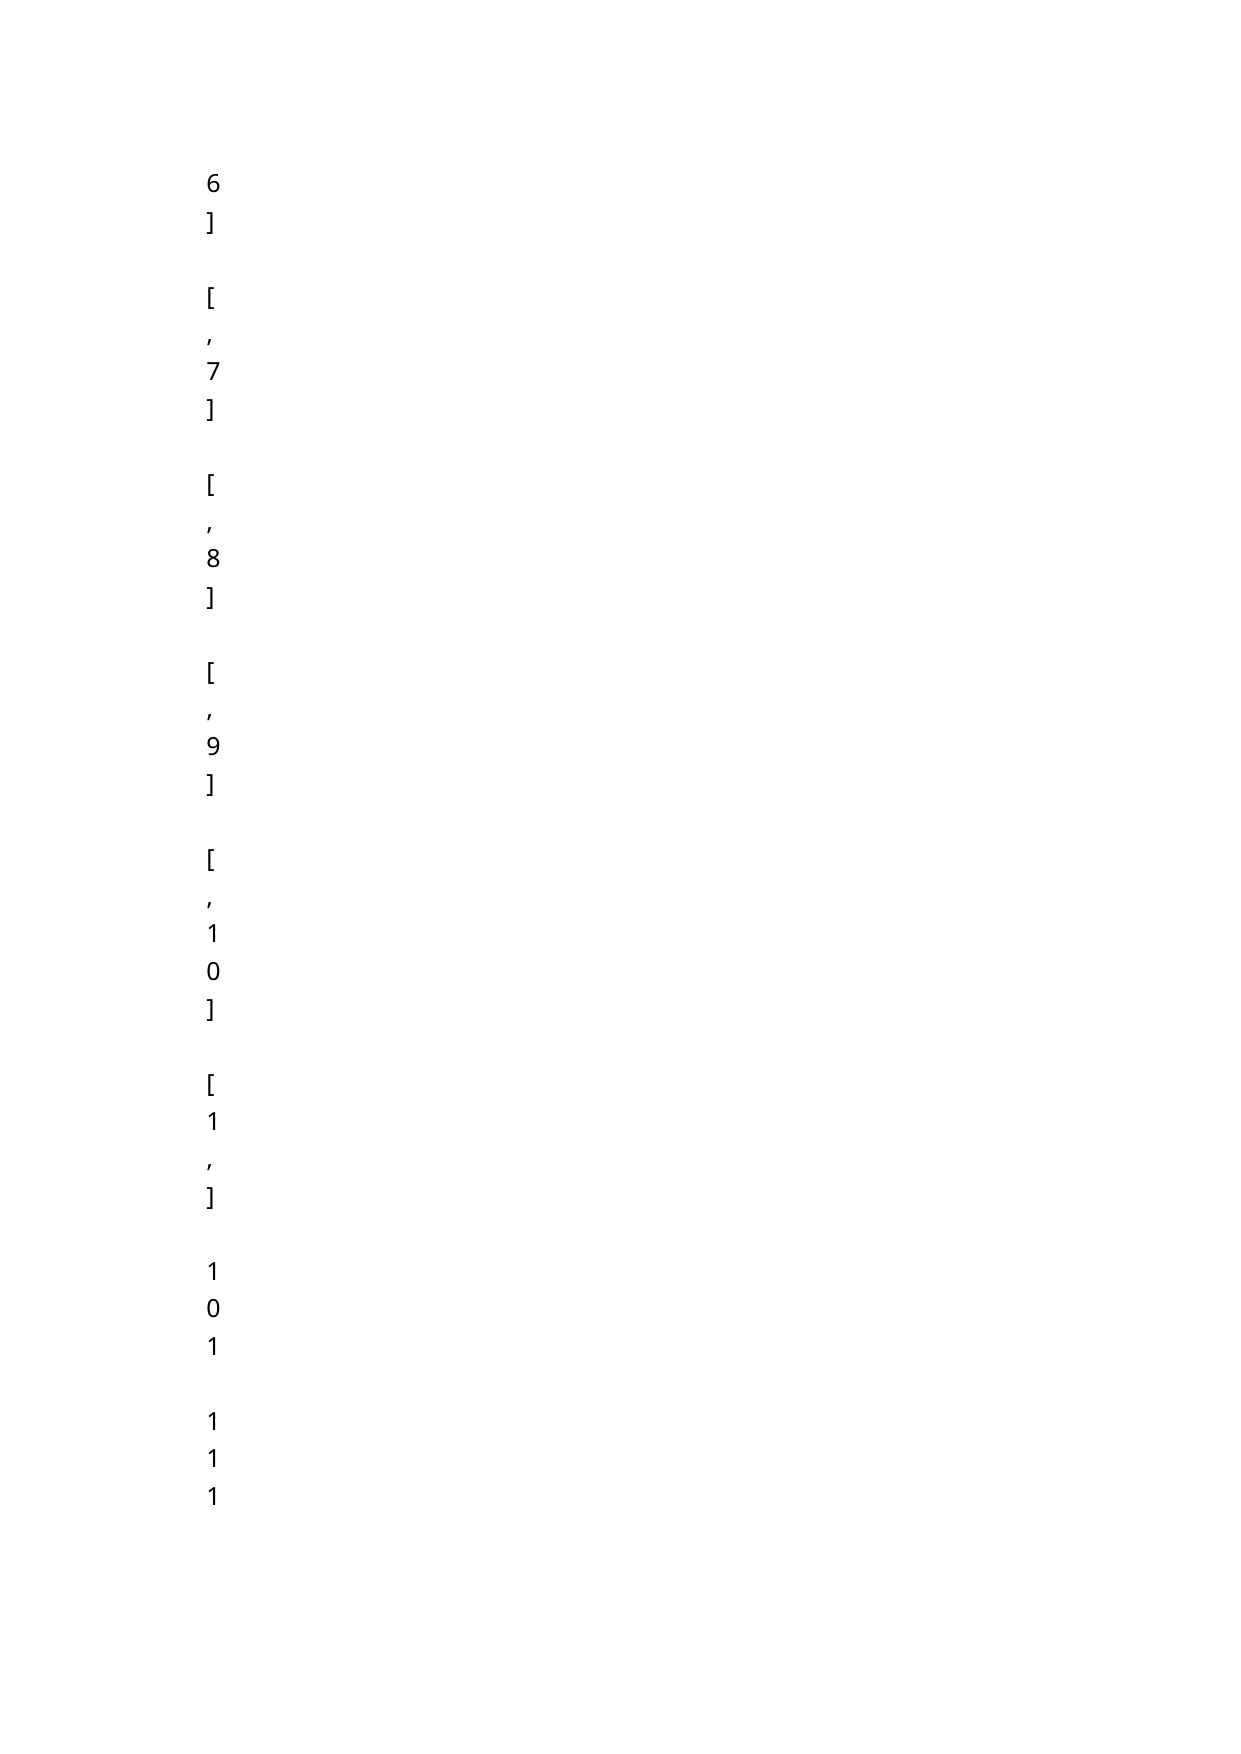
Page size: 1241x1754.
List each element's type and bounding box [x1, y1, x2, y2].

table_cell [188, 165, 994, 1577]
